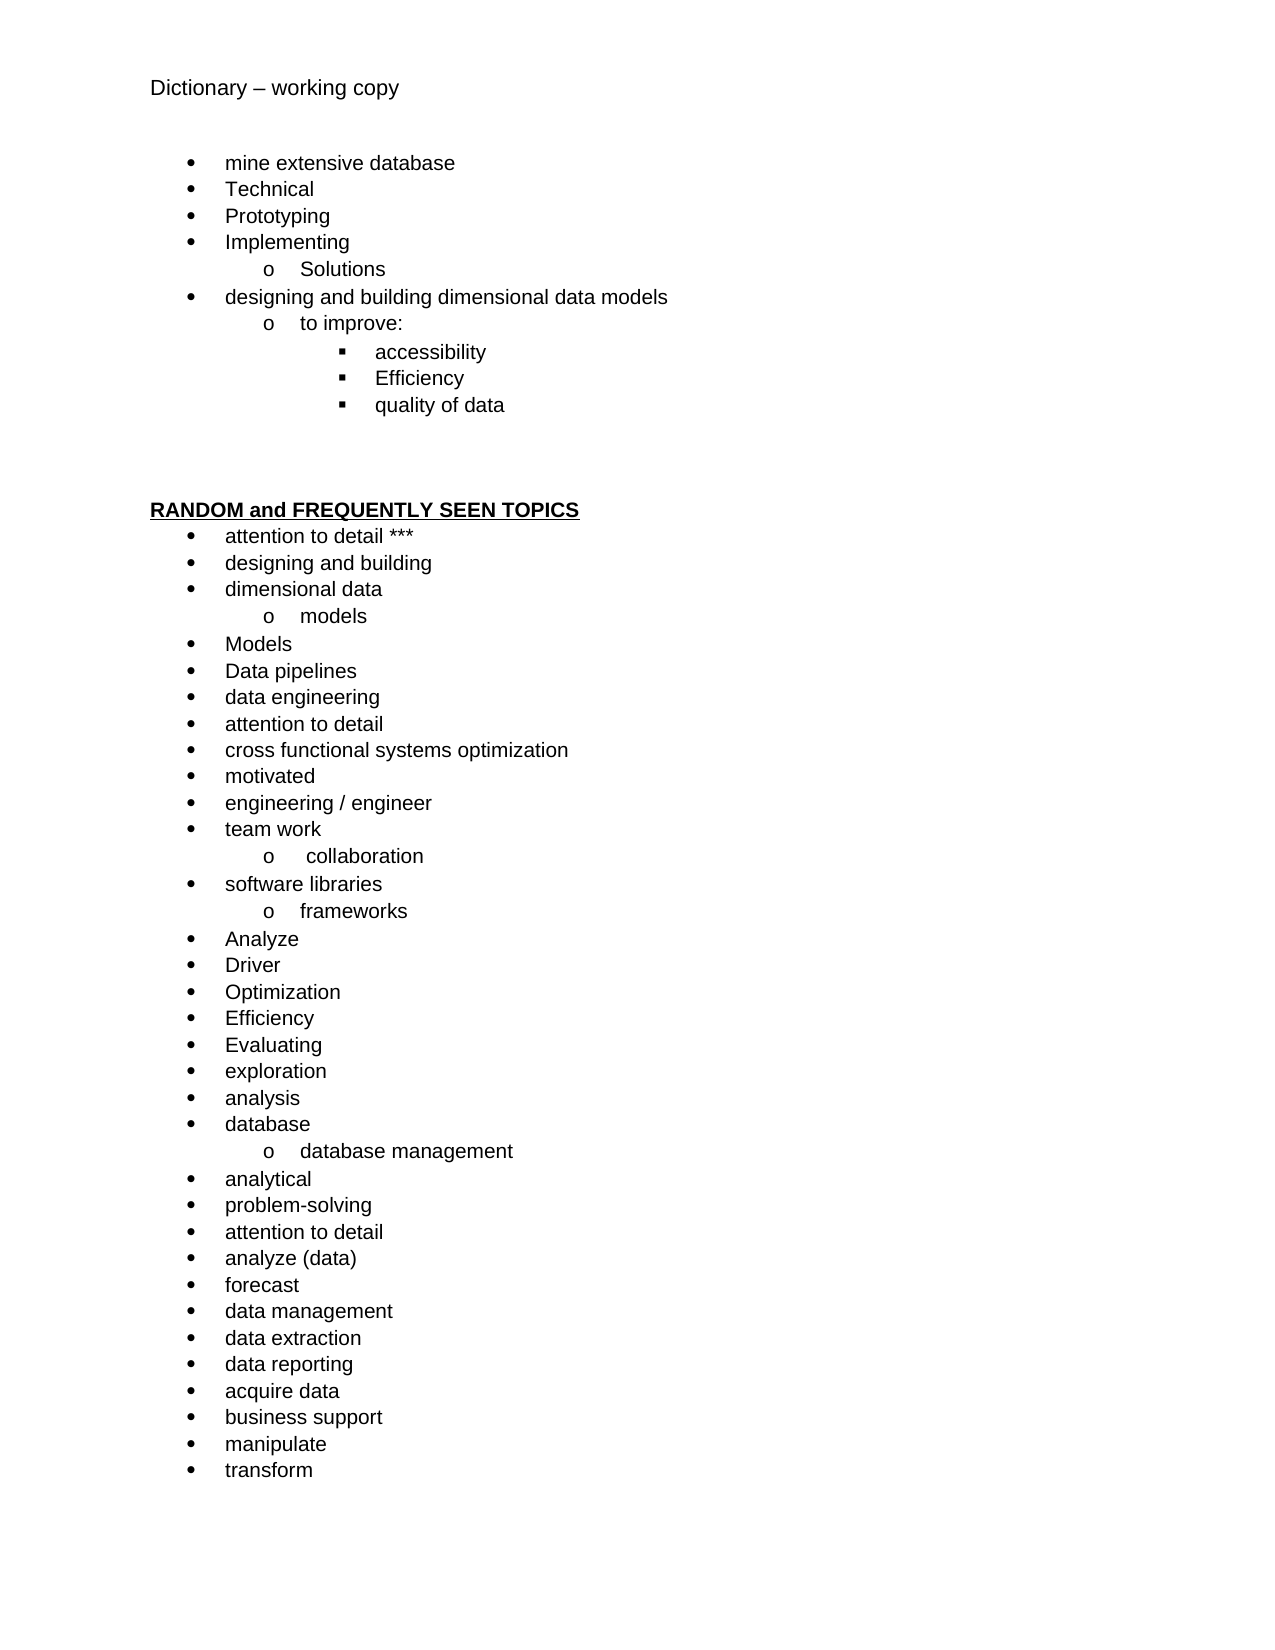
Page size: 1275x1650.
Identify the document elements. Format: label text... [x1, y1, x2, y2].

list team work [187, 817, 1125, 841]
list Solutions [262, 256, 1125, 282]
list Prototyping [187, 203, 1125, 228]
list frameworks [262, 898, 1125, 924]
list database management [262, 1138, 1125, 1164]
list exploration [187, 1059, 1125, 1083]
list models [262, 604, 1125, 629]
list forecast [187, 1273, 1125, 1297]
list accessibility [337, 339, 1125, 364]
list designing and building dimensional data models [187, 285, 1125, 309]
list Evaluating [187, 1033, 1125, 1057]
list cross functional systems optimization [187, 738, 1125, 762]
list dimensional data [187, 577, 1125, 601]
list data extraction [187, 1326, 1125, 1350]
list Technical [187, 177, 1125, 201]
list acquire data [187, 1378, 1125, 1403]
list analysis [187, 1086, 1125, 1110]
list Models [187, 632, 1125, 656]
list data engineering [187, 685, 1125, 709]
text RANDOM and FREQUENTLY SEEN TOPICS [150, 498, 1125, 522]
list data management [187, 1299, 1125, 1323]
list database [187, 1112, 1125, 1136]
list Efficiency [337, 366, 1125, 390]
list motivated [187, 764, 1125, 788]
list problem-solving [187, 1193, 1125, 1217]
list Implementing [187, 230, 1125, 254]
list mine extensive database [187, 151, 1125, 175]
list Driver [187, 953, 1125, 977]
list to improve: [262, 311, 1125, 337]
list engineering / engineer [187, 791, 1125, 815]
list software libraries [187, 872, 1125, 896]
list quality of data [337, 392, 1125, 417]
list attention to detail [187, 711, 1125, 736]
list attention to detail [187, 1220, 1125, 1244]
list data reporting [187, 1352, 1125, 1376]
list Optimization [187, 980, 1125, 1004]
list business support [187, 1405, 1125, 1429]
list analyze (data) [187, 1246, 1125, 1270]
list collaboration [262, 844, 1125, 869]
list attention to detail *** [187, 524, 1125, 548]
list transform [187, 1458, 1125, 1482]
list manipulate [187, 1431, 1125, 1456]
list analytical [187, 1167, 1125, 1191]
list designing and building [187, 551, 1125, 575]
list Data pipelines [187, 658, 1125, 683]
list Efficiency [187, 1006, 1125, 1030]
list Analyze [187, 927, 1125, 951]
